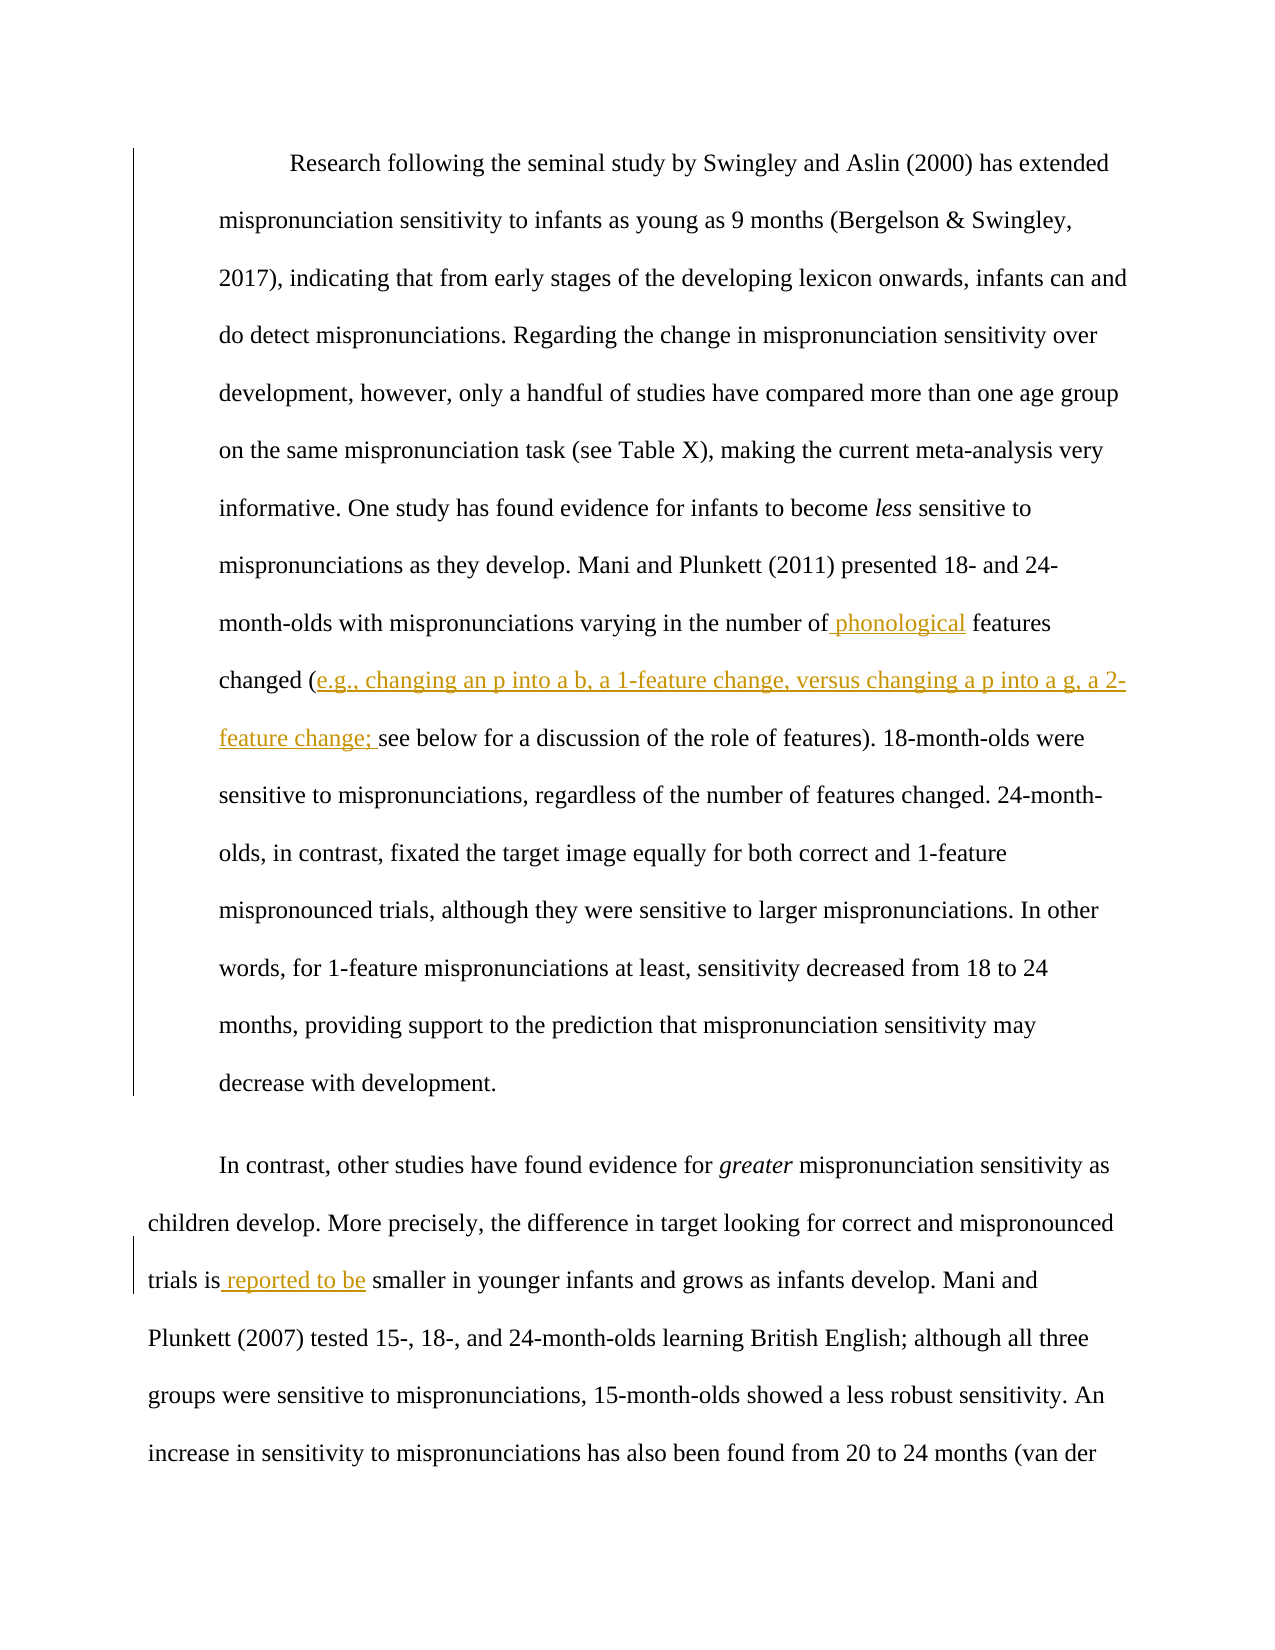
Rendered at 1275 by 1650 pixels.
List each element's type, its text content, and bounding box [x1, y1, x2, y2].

text Research following the seminal study by Swingley and Aslin (2000) has extended mispronunciation sensitivity to infants as young as 9 months (Bergelson & Swingley, 2017), indicating that from early stages of the developing lexicon onwards, infants can and do detect mispronunciations. Regarding the change in mispronunciation sensitivity over development, however, only a handful of studies have compared more than one age group on the same mispronunciation task (see Table X), making the current meta-analysis very informative. One study has found evidence for infants to become less sensitive to mispronunciations as they develop. Mani and Plunkett (2011) presented 18- and 24-month-olds with mispronunciations varying in the number of features changed (see below for a discussion of the role of features). 18-month-olds were sensitive to mispronunciations, regardless of the number of features changed. 24-month-olds, in contrast, fixated the target image equally for both correct and 1-feature mispronounced trials, although they were sensitive to larger mispronunciations. In other words, for 1-feature mispronunciations at least, sensitivity decreased from 18 to 24 months, providing support to the prediction that mispronunciation sensitivity may decrease with development. [218, 148, 1127, 1096]
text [148, 1150, 1127, 1466]
